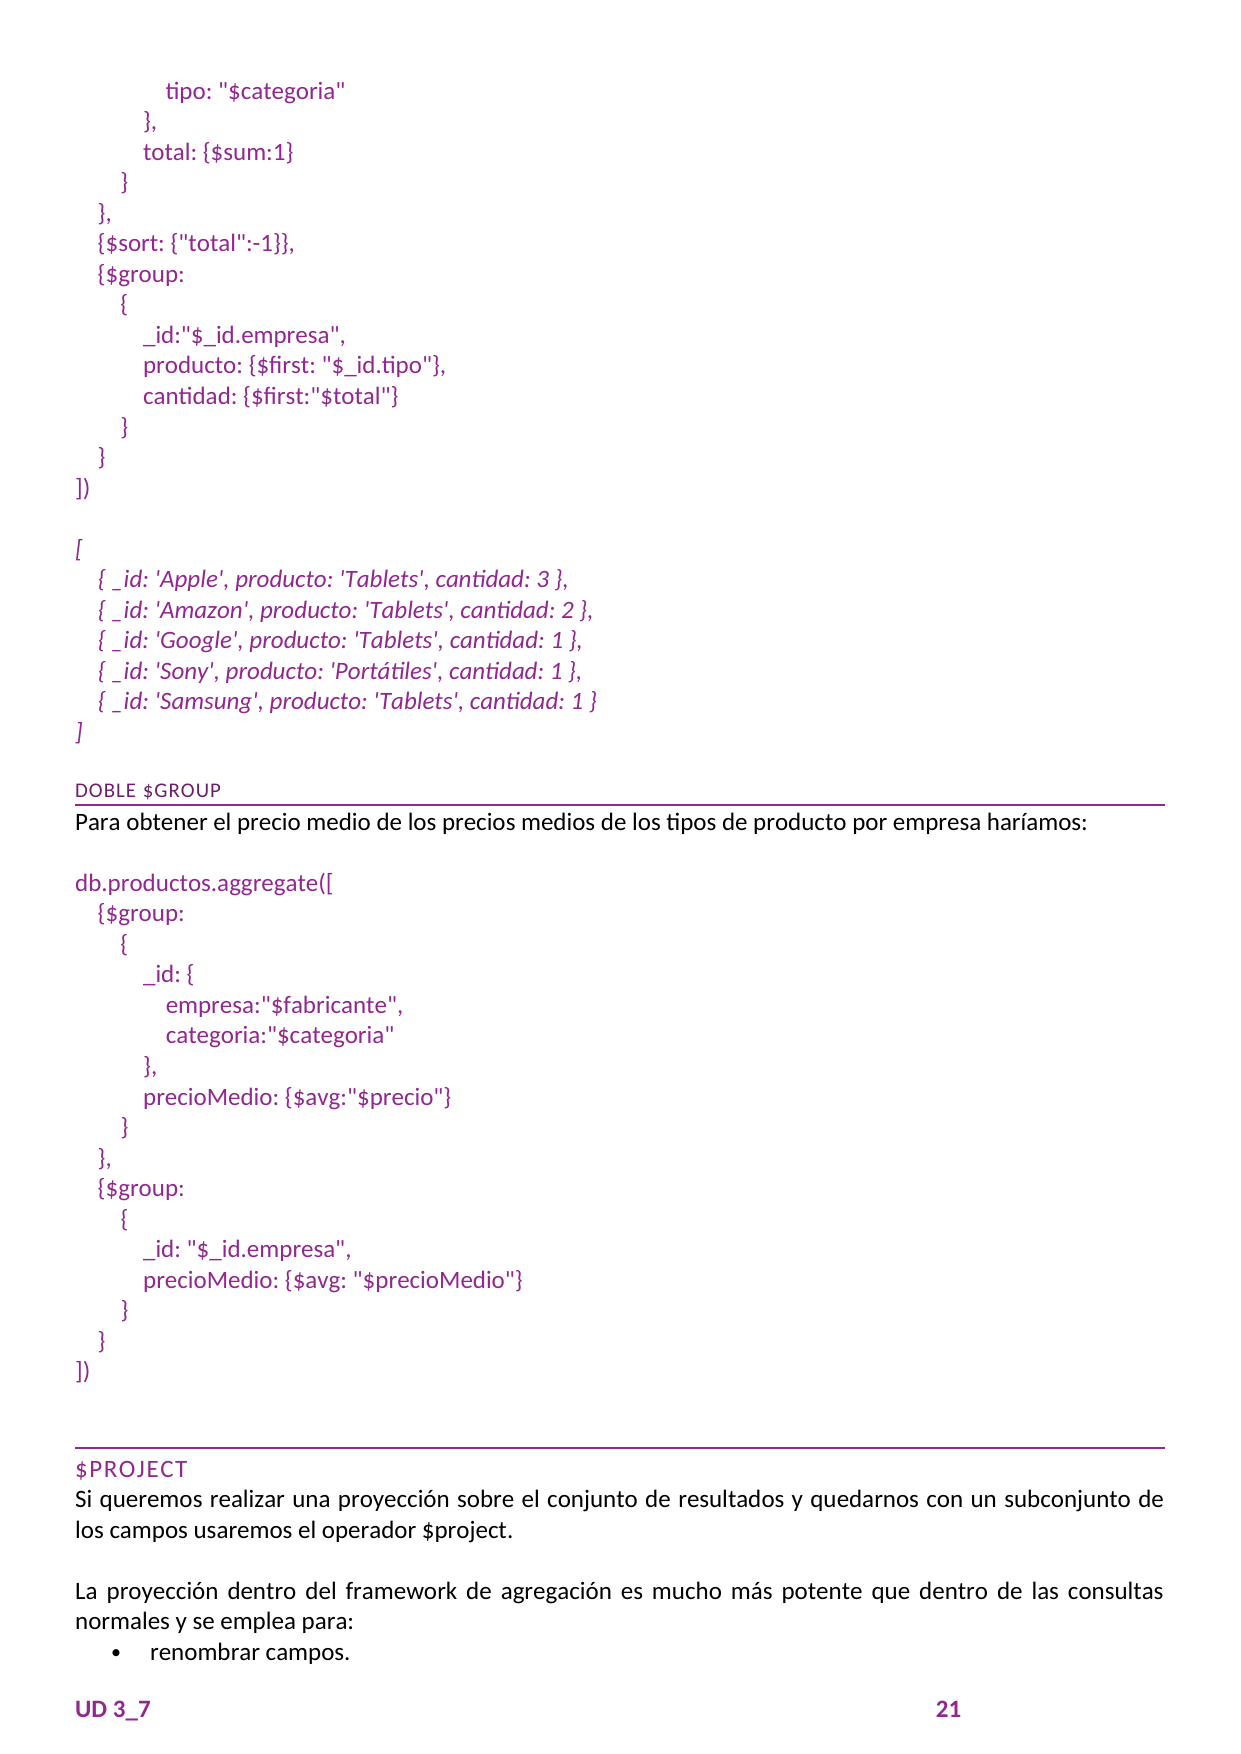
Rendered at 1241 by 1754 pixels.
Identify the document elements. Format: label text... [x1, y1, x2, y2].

text }, [75, 106, 1165, 136]
text {$group: [75, 258, 1165, 289]
subtitle $project [75, 1449, 1165, 1483]
text db.productos.aggregate([ [75, 867, 1165, 898]
text { _id: 'Apple', producto: 'Tablets', cantidad: 3 }, [75, 563, 1165, 594]
text {$group: [75, 1172, 1165, 1203]
text categoria:"$categoria" [75, 1020, 1165, 1050]
text Si queremos realizar una proyección sobre el conjunto de resultados y quedarnos con un subconjunto de los campos usaremos el operador $project. [75, 1483, 1165, 1544]
text producto: {$first: "$_id.tipo"}, [75, 350, 1165, 380]
text _id:"$_id.empresa", [75, 319, 1165, 350]
text {$sort: {"total":-1}}, [75, 228, 1165, 258]
text {$group: [75, 898, 1165, 928]
text precioMedio: {$avg: "$precioMedio"} [75, 1264, 1165, 1294]
text }, [75, 1142, 1165, 1172]
text cantidad: {$first:"$total"} [75, 380, 1165, 411]
text }, [75, 1050, 1165, 1081]
subtitle Doble $group [75, 777, 1165, 804]
text } [75, 167, 1165, 197]
text { _id: 'Sony', producto: 'Portátiles', cantidad: 1 }, [75, 655, 1165, 685]
text { [75, 1203, 1165, 1233]
text { _id: 'Samsung', producto: 'Tablets', cantidad: 1 } [75, 685, 1165, 716]
text empresa:"$fabricante", [75, 989, 1165, 1020]
text } [75, 411, 1165, 441]
list renombrar campos. [112, 1636, 1165, 1666]
text ]) [75, 472, 1165, 502]
text { _id: 'Amazon', producto: 'Tablets', cantidad: 2 }, [75, 594, 1165, 624]
text ]) [75, 1355, 1165, 1386]
text { [75, 289, 1165, 319]
text total: {$sum:1} [75, 136, 1165, 167]
text [ [75, 533, 1165, 563]
text tipo: "$categoria" [75, 75, 1165, 106]
text } [75, 1294, 1165, 1325]
text precioMedio: {$avg:"$precio"} [75, 1081, 1165, 1111]
text _id: "$_id.empresa", [75, 1233, 1165, 1264]
text } [75, 441, 1165, 472]
text { [75, 928, 1165, 959]
text _id: { [75, 959, 1165, 989]
text Para obtener el precio medio de los precios medios de los tipos de producto por empresa haríamos: [75, 806, 1165, 837]
text La proyección dentro del framework de agregación es mucho más potente que dentro de las consultas normales y se emplea para: [75, 1575, 1165, 1636]
text { _id: 'Google', producto: 'Tablets', cantidad: 1 }, [75, 624, 1165, 655]
text ] [75, 716, 1165, 746]
text } [75, 1325, 1165, 1355]
text }, [75, 197, 1165, 228]
text } [75, 1111, 1165, 1142]
